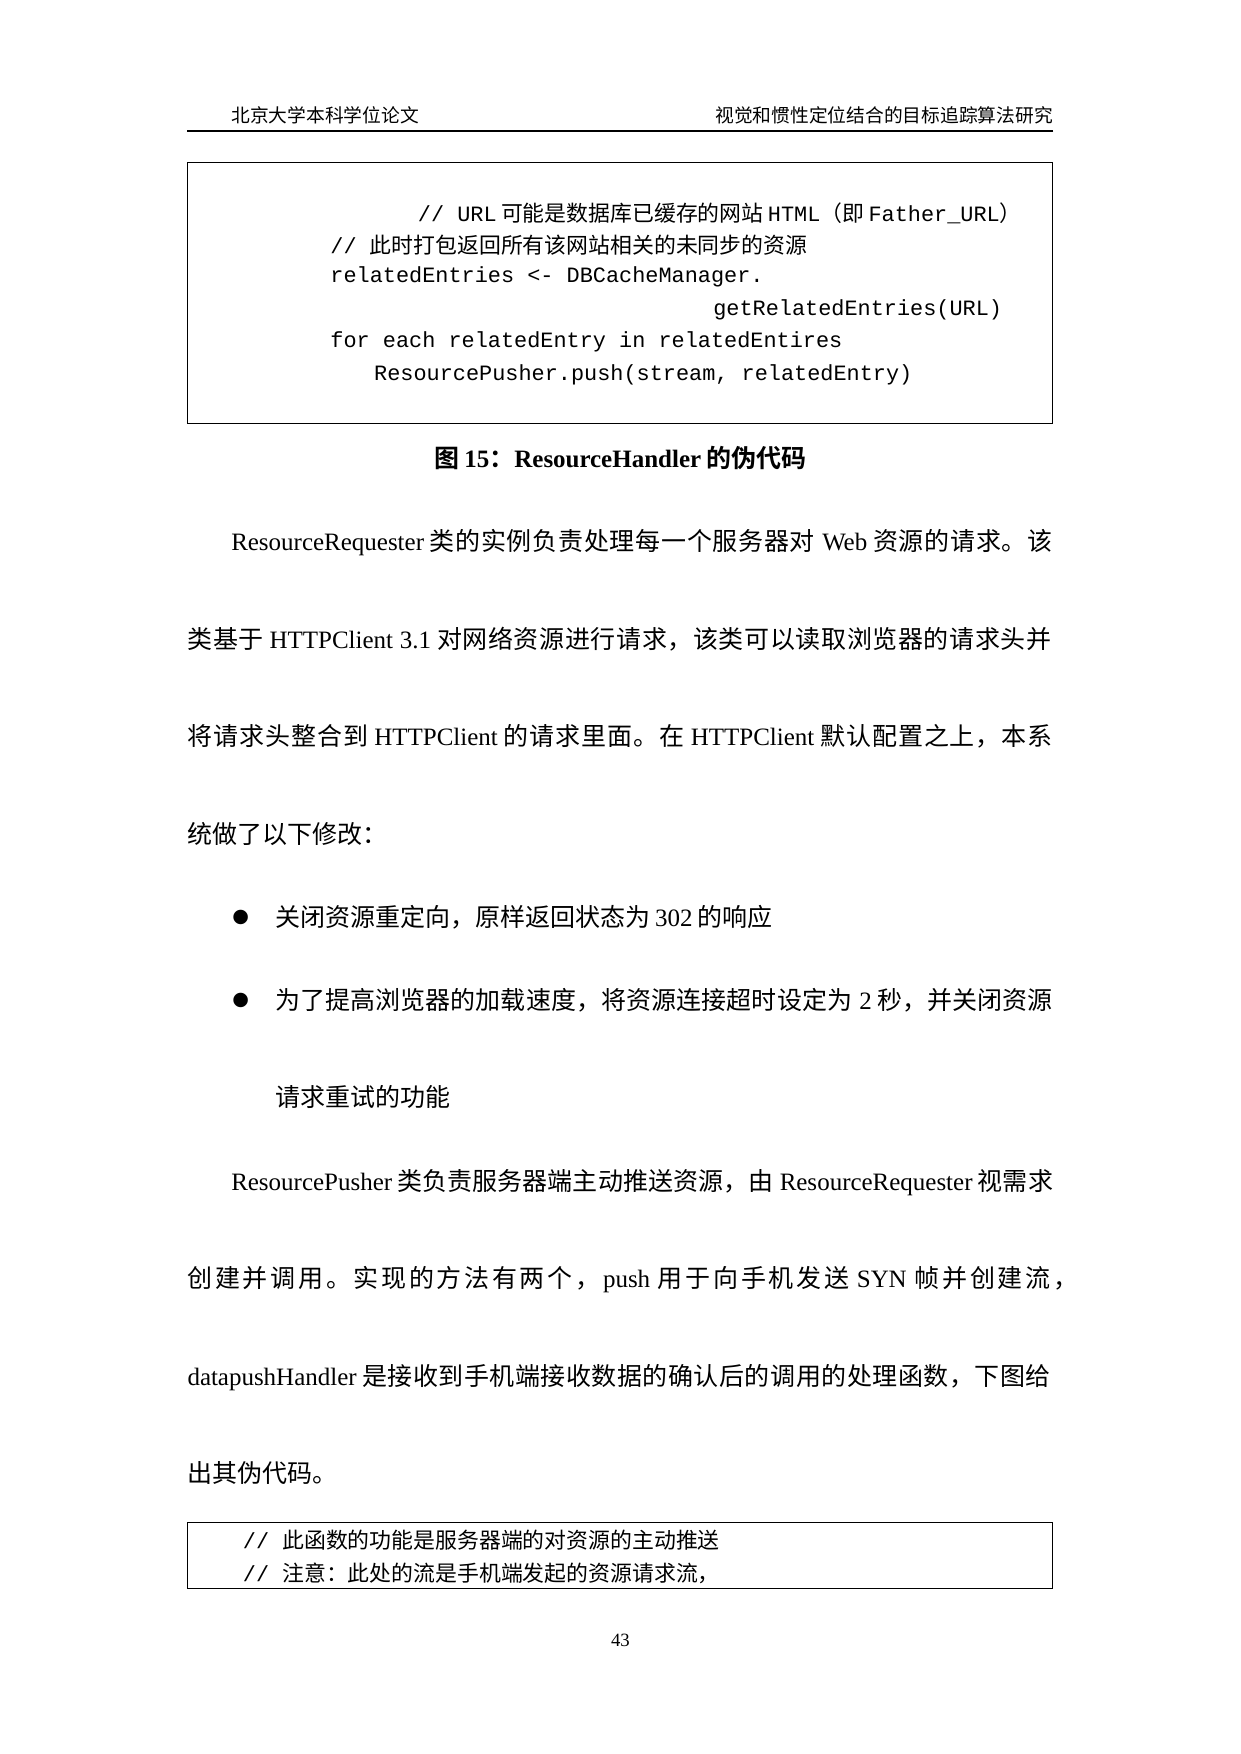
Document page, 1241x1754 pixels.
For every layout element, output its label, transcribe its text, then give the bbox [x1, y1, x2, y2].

text 图15：ResourceHandler的伪代码 [187, 424, 1053, 489]
list 关闭资源重定向，原样返回状态为302的响应 [231, 883, 1053, 948]
text ResourceRequester类的实例负责处理每一个服务器对Web资源的请求。该类基于HTTPClient 3.1对网络资源进行请求，该类可以读取浏览器的请求头并将请求头整合到HTTPClient的请求里面。在HTTPClient默认配置之上，本系统做了以下修改： [187, 507, 1053, 865]
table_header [188, 1523, 1052, 1588]
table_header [188, 163, 1052, 423]
list 为了提高浏览器的加载速度，将资源连接超时设定为2秒，并关闭资源请求重试的功能 [231, 966, 1053, 1128]
text ResourcePusher类负责服务器端主动推送资源，由ResourceRequester视需求创建并调用。实现的方法有两个，push用于向手机发送SYN帧并创建流，datapushHandler是接收到手机端接收数据的确认后的调用的处理函数，下图给出其伪代码。 [187, 1147, 1053, 1504]
